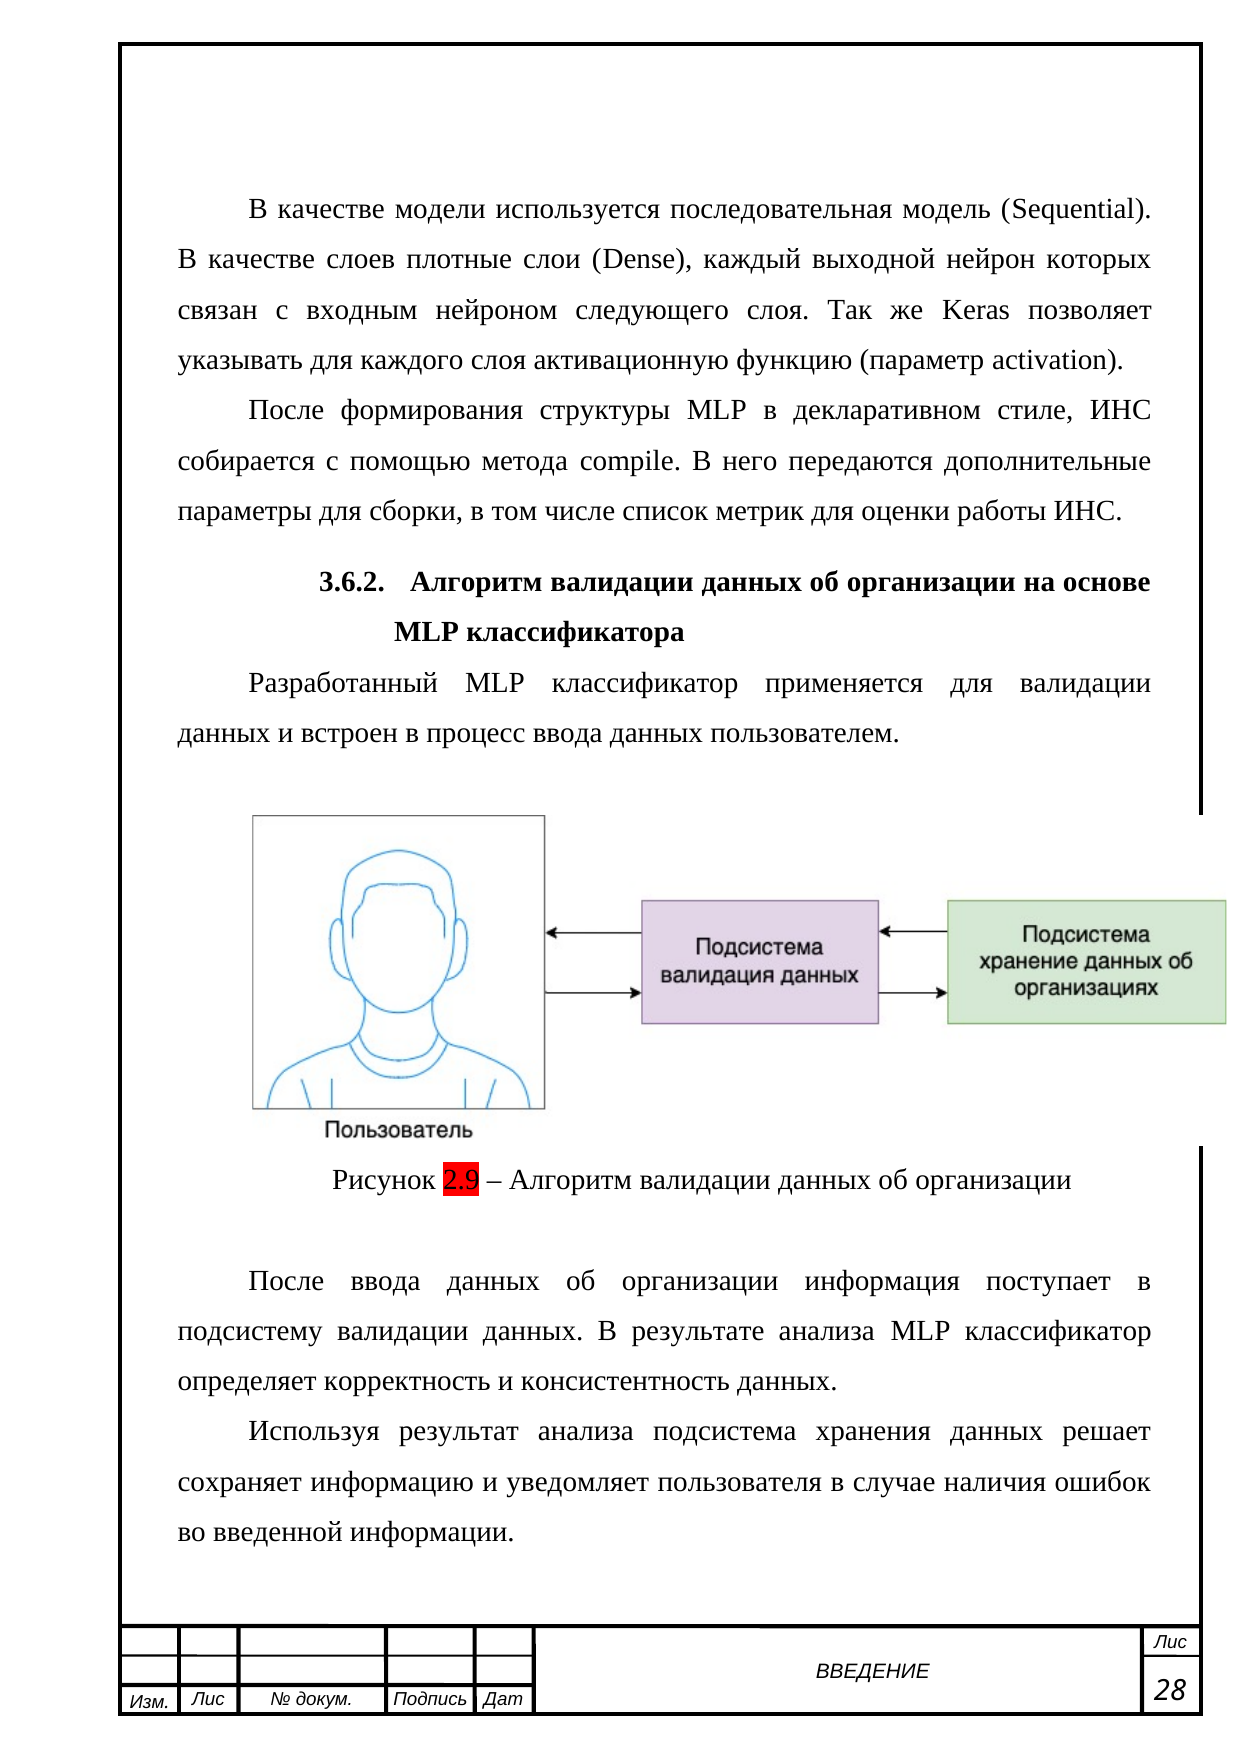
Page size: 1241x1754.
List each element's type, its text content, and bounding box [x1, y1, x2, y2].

text После ввода данных об организации информация поступает в подсистему валидации данных. В результате анализа MLP классификатор определяет корректность и консистентность данных. [177, 1263, 1152, 1397]
text Рисунок 2.9 – Алгоритм валидации данных об организации [252, 1162, 443, 1196]
text Разработанный MLP классификатор применяется для валидации данных и встроен в процесс ввода данных пользователем. [177, 665, 1152, 749]
text После формирования структуры MLP в декларативном стиле, ИНС собирается с помощью метода compile. В него передаются дополнительные параметры для сборки, в том числе список метрик для оценки работы ИНС. [177, 392, 1152, 527]
picture [252, 815, 1227, 1146]
text Рисунок 2.9 – Алгоритм валидации данных об организации [479, 1162, 1152, 1196]
text Используя результат анализа подсистема хранения данных решает сохраняет информацию и уведомляет пользователя в случае наличия ошибок во введенной информации. [177, 1413, 1152, 1548]
text В качестве модели используется последовательная модель (Sequential). В качестве слоев плотные слои (Dense), каждый выходной нейрон которых связан с входным нейроном следующего слоя. Так же Keras позволяет указывать для каждого слоя активационную функцию (параметр activation). [177, 191, 1152, 376]
subtitle Алгоритм валидации данных об организации на основе MLP классификатора [319, 564, 1152, 648]
